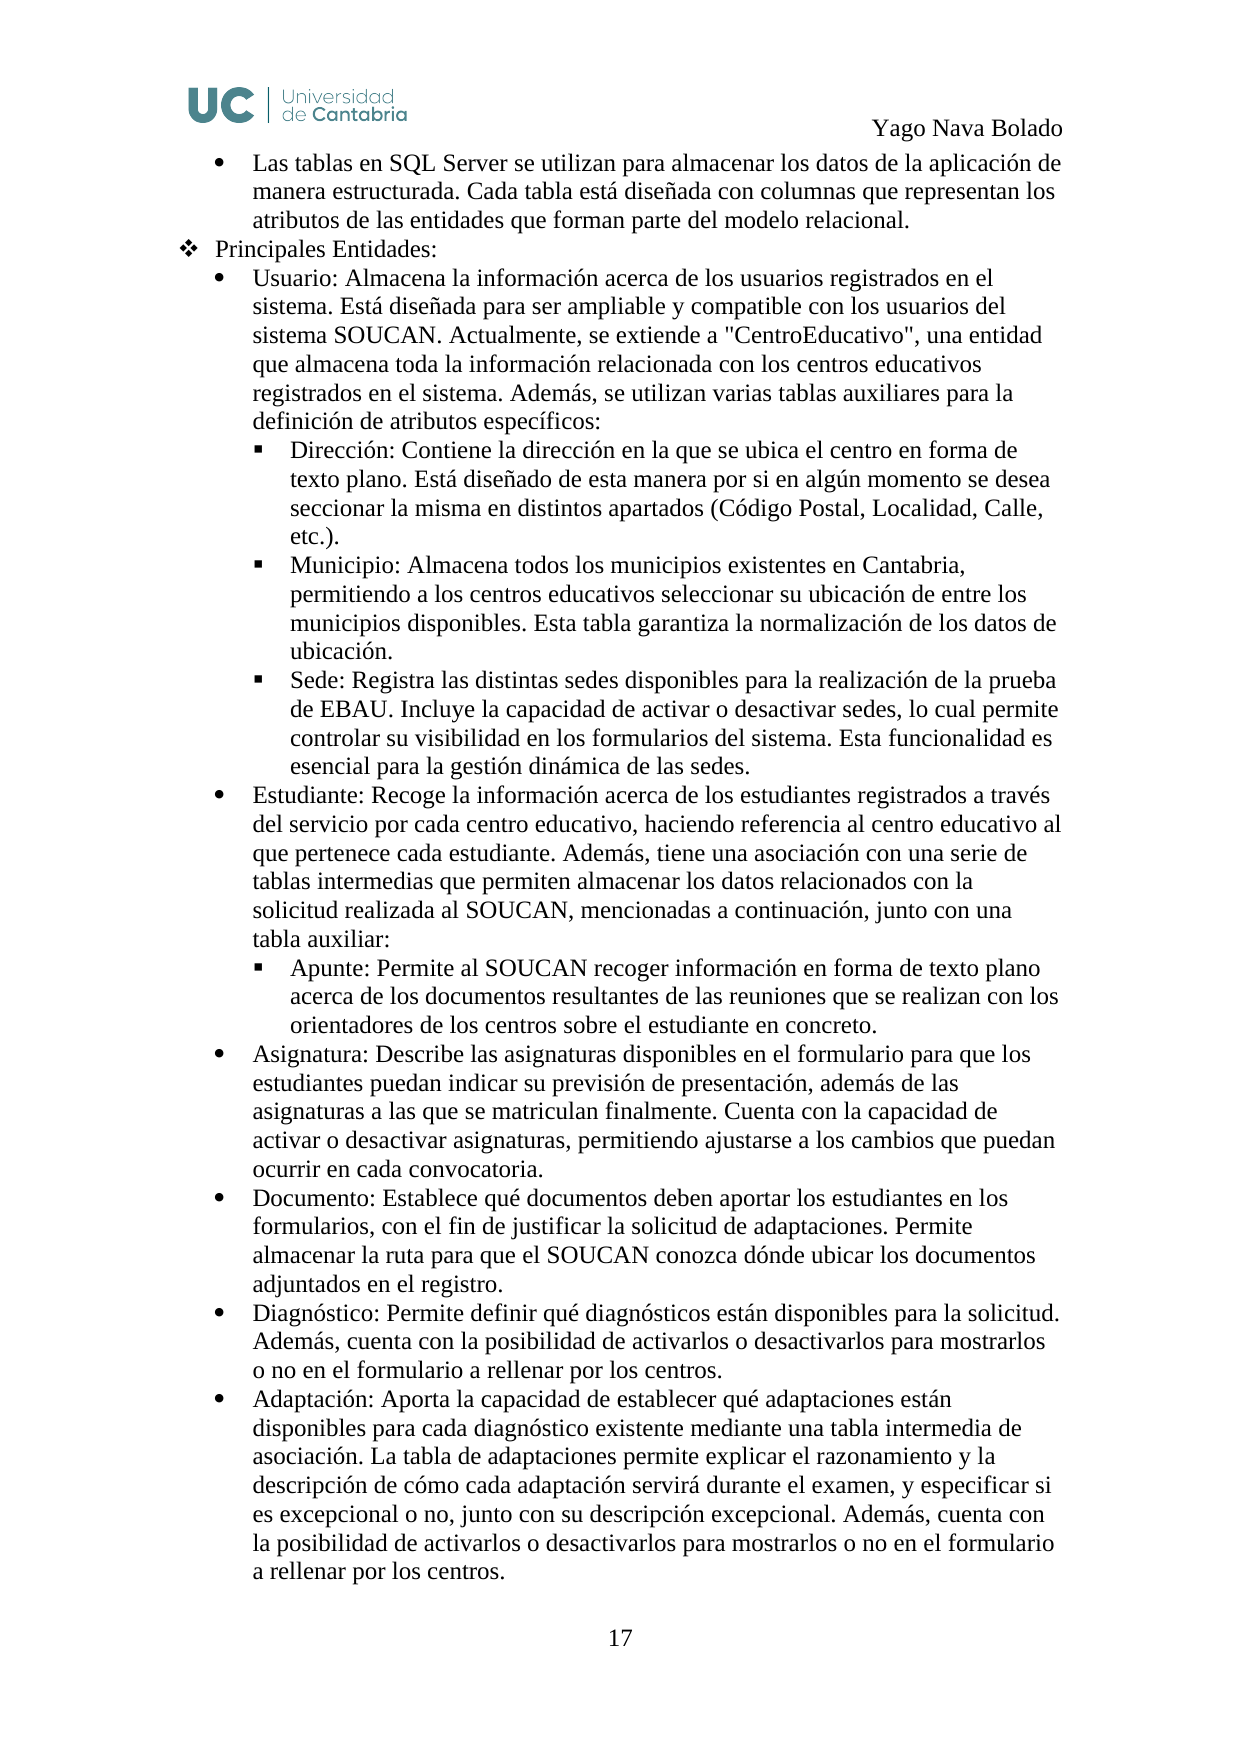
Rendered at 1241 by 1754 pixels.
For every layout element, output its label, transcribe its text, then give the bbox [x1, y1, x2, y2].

list Las tablas en SQL Server se utilizan para almacenar los datos de la aplicación de manera estructurada. Cada tabla está diseñada con columnas que representan los atributos de las entidades que forman parte del modelo relacional. [215, 148, 1063, 234]
picture [177, 73, 418, 137]
list Municipio: Almacena todos los municipios existentes en Cantabria, permitiendo a los centros educativos seleccionar su ubicación de entre los municipios disponibles. Esta tabla garantiza la normalización de los datos de ubicación. [252, 550, 1063, 665]
list Principales Entidades: [177, 234, 1063, 263]
list Sede: Registra las distintas sedes disponibles para la realización de la prueba de EBAU. Incluye la capacidad de activar o desactivar sedes, lo cual permite controlar su visibilidad en los formularios del sistema. Esta funcionalidad es esencial para la gestión dinámica de las sedes. [252, 665, 1063, 780]
list Apunte: Permite al SOUCAN recoger información en forma de texto plano acerca de los documentos resultantes de las reuniones que se realizan con los orientadores de los centros sobre el estudiante en concreto. [252, 953, 1063, 1039]
list Usuario: Almacena la información acerca de los usuarios registrados en el sistema. Está diseñada para ser ampliable y compatible con los usuarios del sistema SOUCAN. Actualmente, se extiende a "CentroEducativo", una entidad que almacena toda la información relacionada con los centros educativos registrados en el sistema. Además, se utilizan varias tablas auxiliares para la definición de atributos específicos: [215, 263, 1063, 435]
list Asignatura: Describe las asignaturas disponibles en el formulario para que los estudiantes puedan indicar su previsión de presentación, además de las asignaturas a las que se matriculan finalmente. Cuenta con la capacidad de activar o desactivar asignaturas, permitiendo ajustarse a los cambios que puedan ocurrir en cada convocatoria. [215, 1039, 1063, 1183]
list Dirección: Contiene la dirección en la que se ubica el centro en forma de texto plano. Está diseñado de esta manera por si en algún momento se desea seccionar la misma en distintos apartados (Código Postal, Localidad, Calle, etc.). [252, 435, 1063, 550]
list Estudiante: Recoge la información acerca de los estudiantes registrados a través del servicio por cada centro educativo, haciendo referencia al centro educativo al que pertenece cada estudiante. Además, tiene una asociación con una serie de tablas intermedias que permiten almacenar los datos relacionados con la solicitud realizada al SOUCAN, mencionadas a continuación, junto con una tabla auxiliar: [215, 780, 1063, 953]
